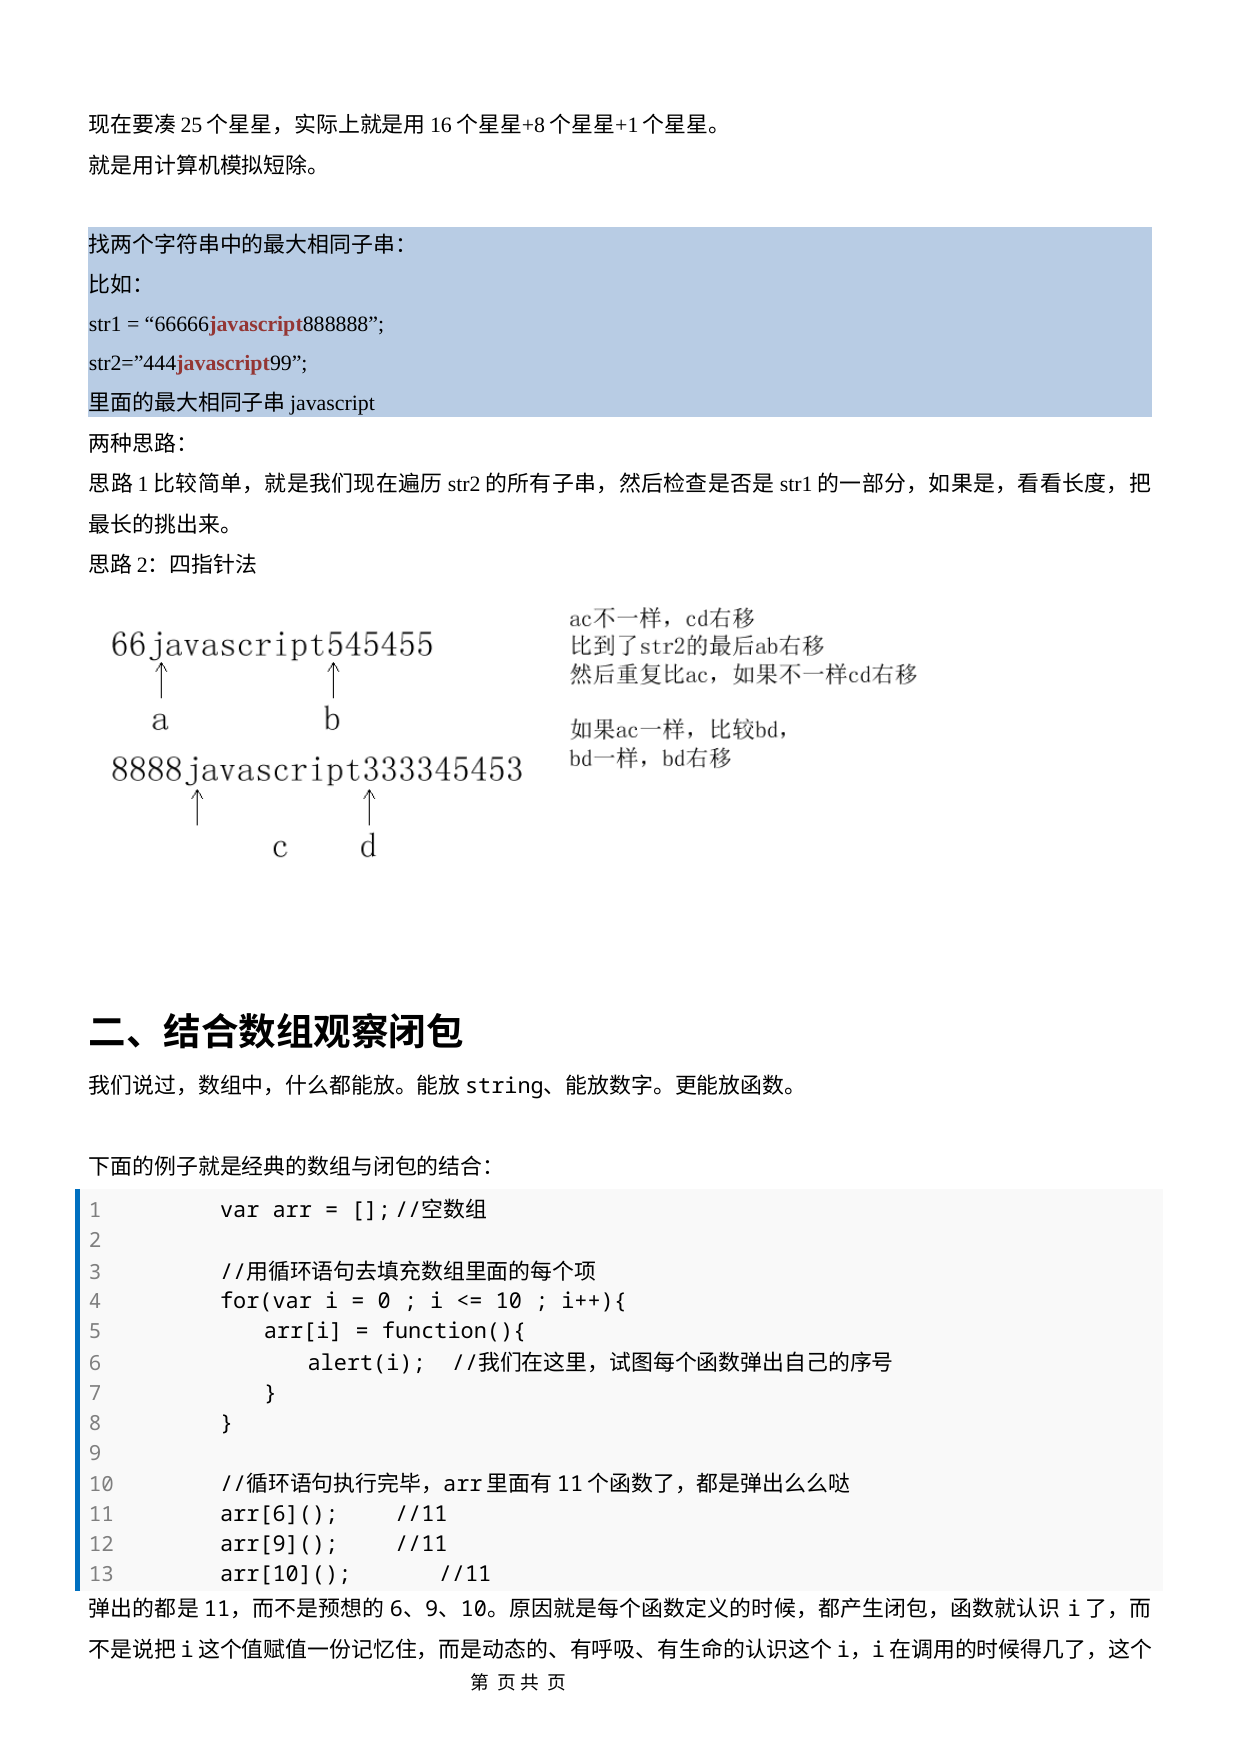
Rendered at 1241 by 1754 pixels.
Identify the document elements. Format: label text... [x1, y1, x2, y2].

text 我们说过，数组中，什么都能放。能放string、能放数字。更能放函数。 [88, 1068, 1152, 1100]
text 思路2：四指针法 [88, 547, 1152, 579]
text 就是用计算机模拟短除。 [88, 147, 1152, 180]
text 下面的例子就是经典的数组与闭包的结合： [88, 1148, 1152, 1181]
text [88, 1591, 1152, 1664]
picture [88, 587, 922, 907]
text 找两个字符串中的最大相同子串： [88, 227, 1152, 259]
text str2=”444javascript99”; [88, 346, 1152, 379]
text str1 = “66666javascript888888”; [88, 307, 1152, 340]
text 里面的最大相同子串javascript [88, 385, 1152, 417]
text 比如： [88, 267, 1152, 299]
text 思路1比较简单，就是我们现在遍历str2的所有子串，然后检查是否是str1的一部分，如果是，看看长度，把最长的挑出来。 [88, 466, 1152, 539]
table_header var arr = []; //空数组 //用循环语句去填充数组里面的每个项 for(var i = 0 ; i <= 10 ; i++){ arr[i] = function(){ alert(i); //我们在这里，试图每个函数弹出自己的序号 } } //循环语句执行完毕，arr里面有11个函数了，都是弹出么么哒 arr[6](); //11 arr[9](); //11 arr[10](); //11 [80, 1189, 1163, 1591]
text 现在要凑25个星星，实际上就是用16个星星+8个星星+1个星星。 [88, 107, 1152, 139]
text 两种思路： [88, 425, 1152, 458]
